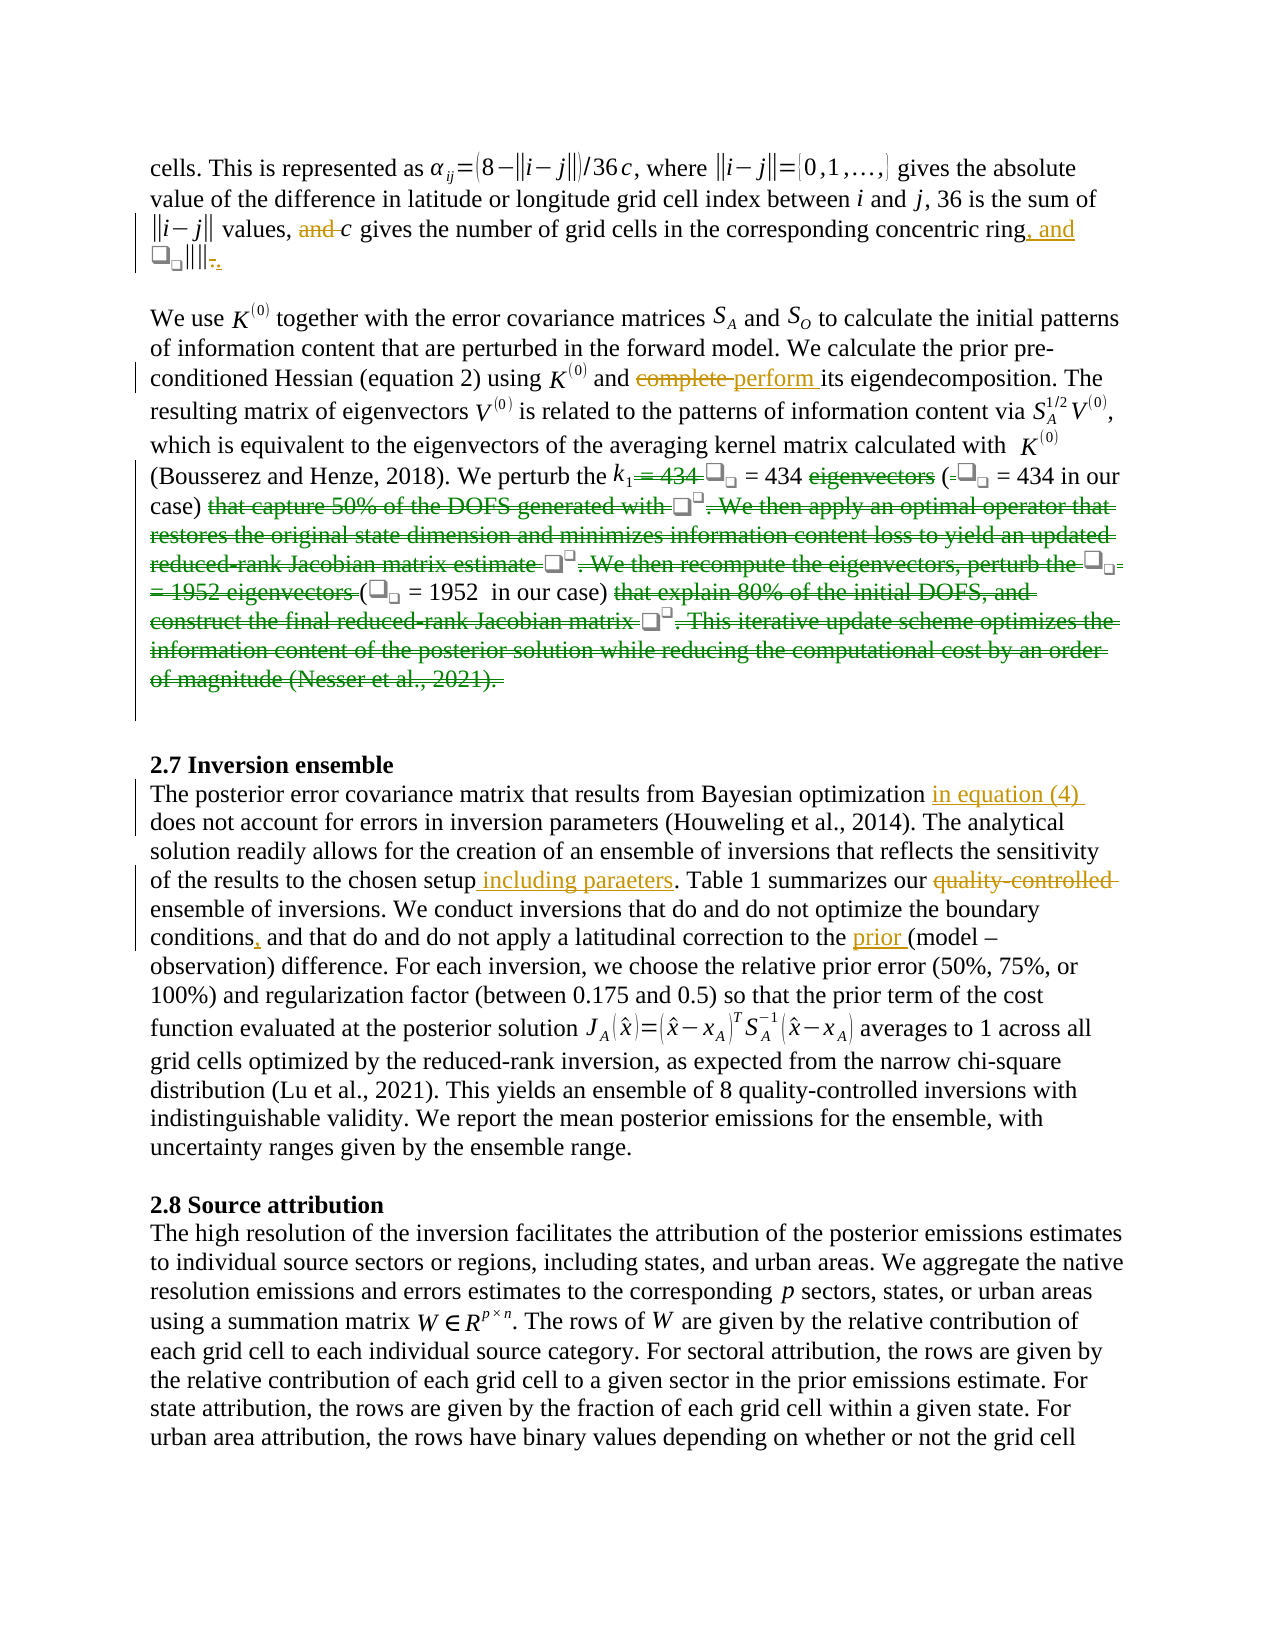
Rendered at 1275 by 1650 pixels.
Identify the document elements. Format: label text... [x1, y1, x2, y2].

text 2.8 Source attribution [150, 1190, 1125, 1218]
text 2.7 Inversion ensemble [150, 750, 1125, 779]
text We use together with the error covariance matrices and to calculate the initial patterns of information content that are perturbed in the forward model. We calculate the prior pre-conditioned Hessian (equation 2) using and its eigendecomposition. The resulting matrix of eigenvectors is related to the patterns of information content via , which is equivalent to the eigenvectors of the averaging kernel matrix calculated with (Bousserez and Henze, 2018). We perturb the [150, 301, 1125, 692]
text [150, 1218, 1125, 1451]
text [150, 150, 1125, 272]
text The posterior error covariance matrix that results from Bayesian optimization does not account for errors in inversion parameters (Houweling et al., 2014). The analytical solution readily allows for the creation of an ensemble of inversions that reflects the sensitivity of the results to the chosen setup. Table 1 summarizes our ensemble of inversions. We conduct inversions that do and do not optimize the boundary conditions and that do and do not apply a latitudinal correction to the (model – observation) difference. For each inversion, we choose the relative prior error (50%, 75%, or 100%) and regularization factor (between 0.175 and 0.5) so that the prior term of the cost function evaluated at the posterior solution averages to 1 across all grid cells optimized by the reduced-rank inversion, as expected from the narrow chi-square distribution (Lu et al., 2021). This yields an ensemble of 8 quality-controlled inversions with indistinguishable validity. We report the mean posterior emissions for the ensemble, with uncertainty ranges given by the ensemble range. [150, 779, 1125, 1161]
